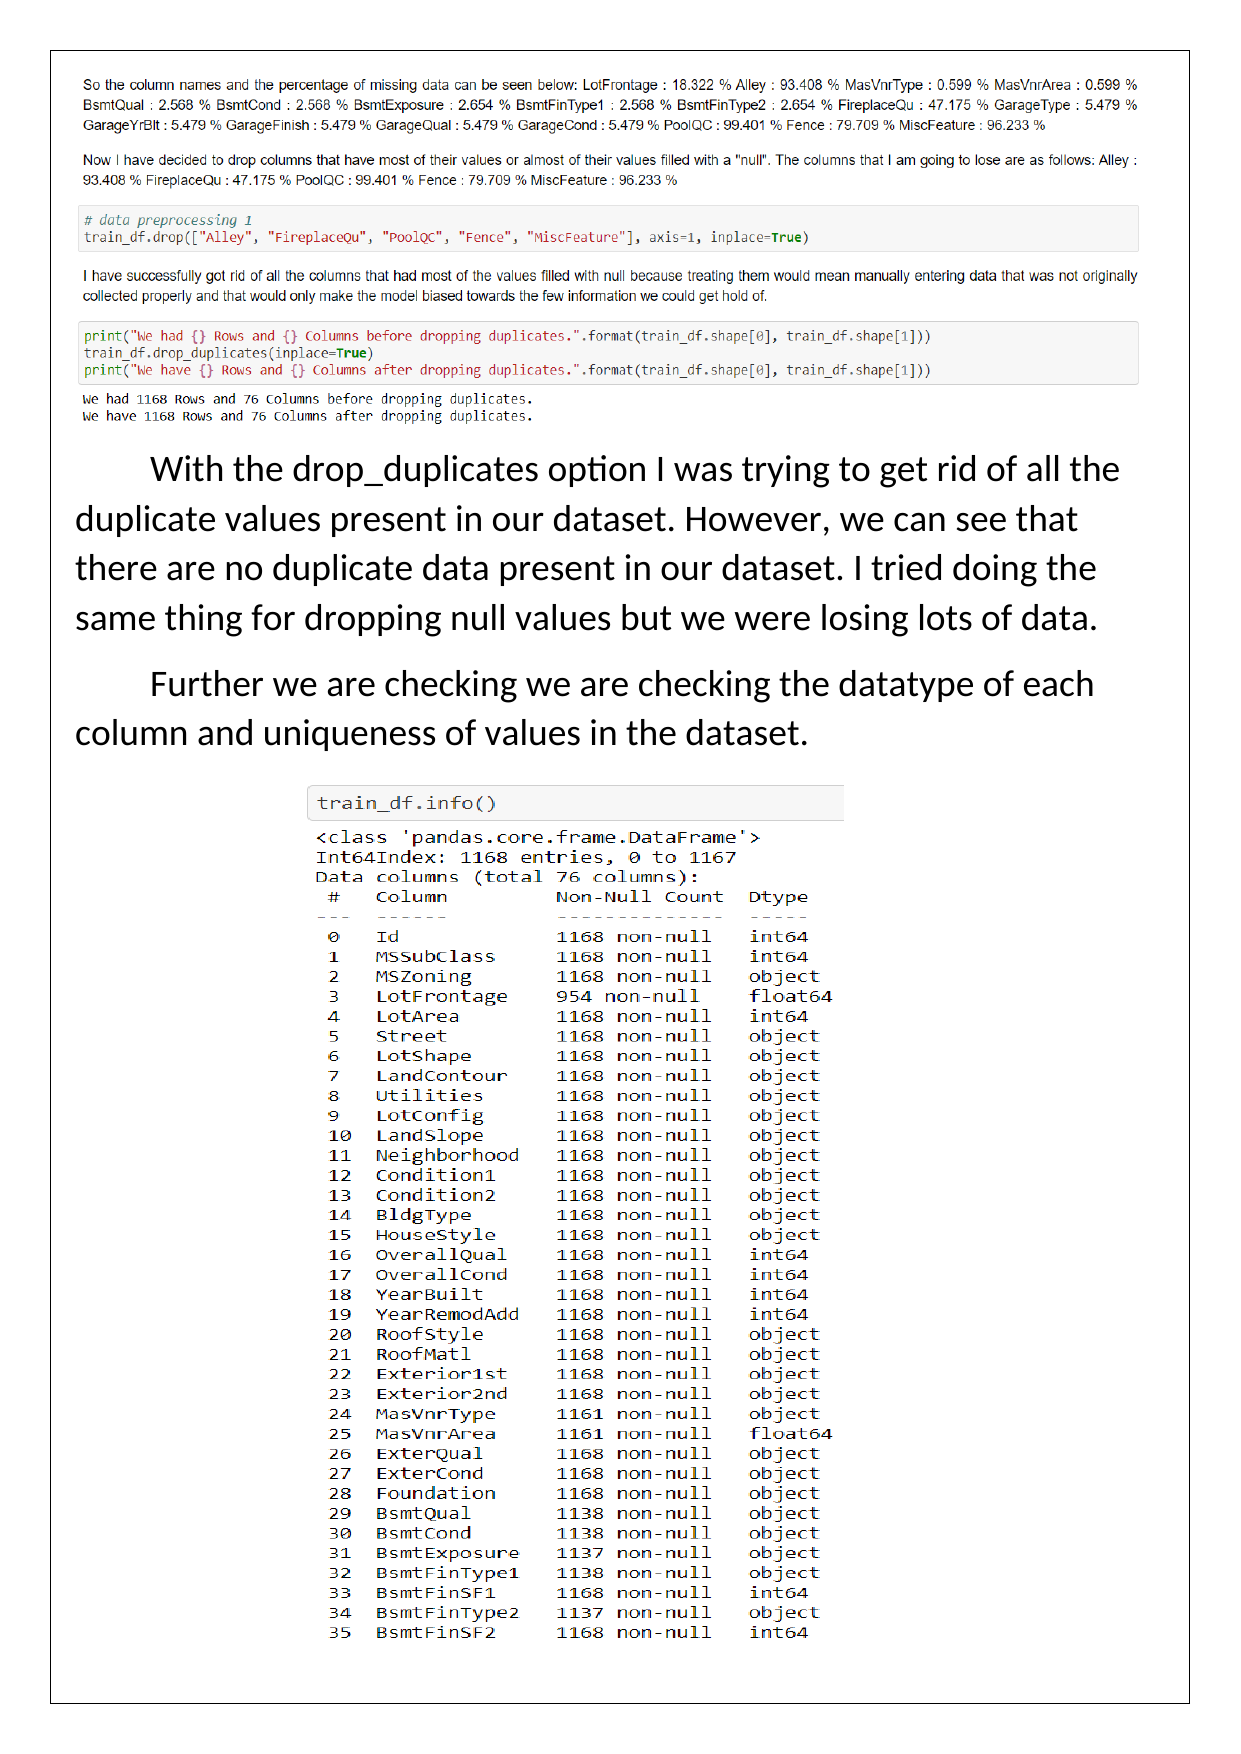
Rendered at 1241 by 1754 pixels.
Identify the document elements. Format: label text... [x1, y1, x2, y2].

picture [75, 75, 1146, 425]
picture [300, 775, 844, 1645]
text With the drop_duplicates option I was trying to get rid of all the duplicate values present in our dataset. However, we can see that there are no duplicate data present in our dataset. I tried doing the same thing for dropping null values but we were losing lots of data. [75, 445, 1165, 639]
text Further we are checking we are checking the datatype of each column and uniqueness of values in the dataset. [75, 660, 1165, 755]
